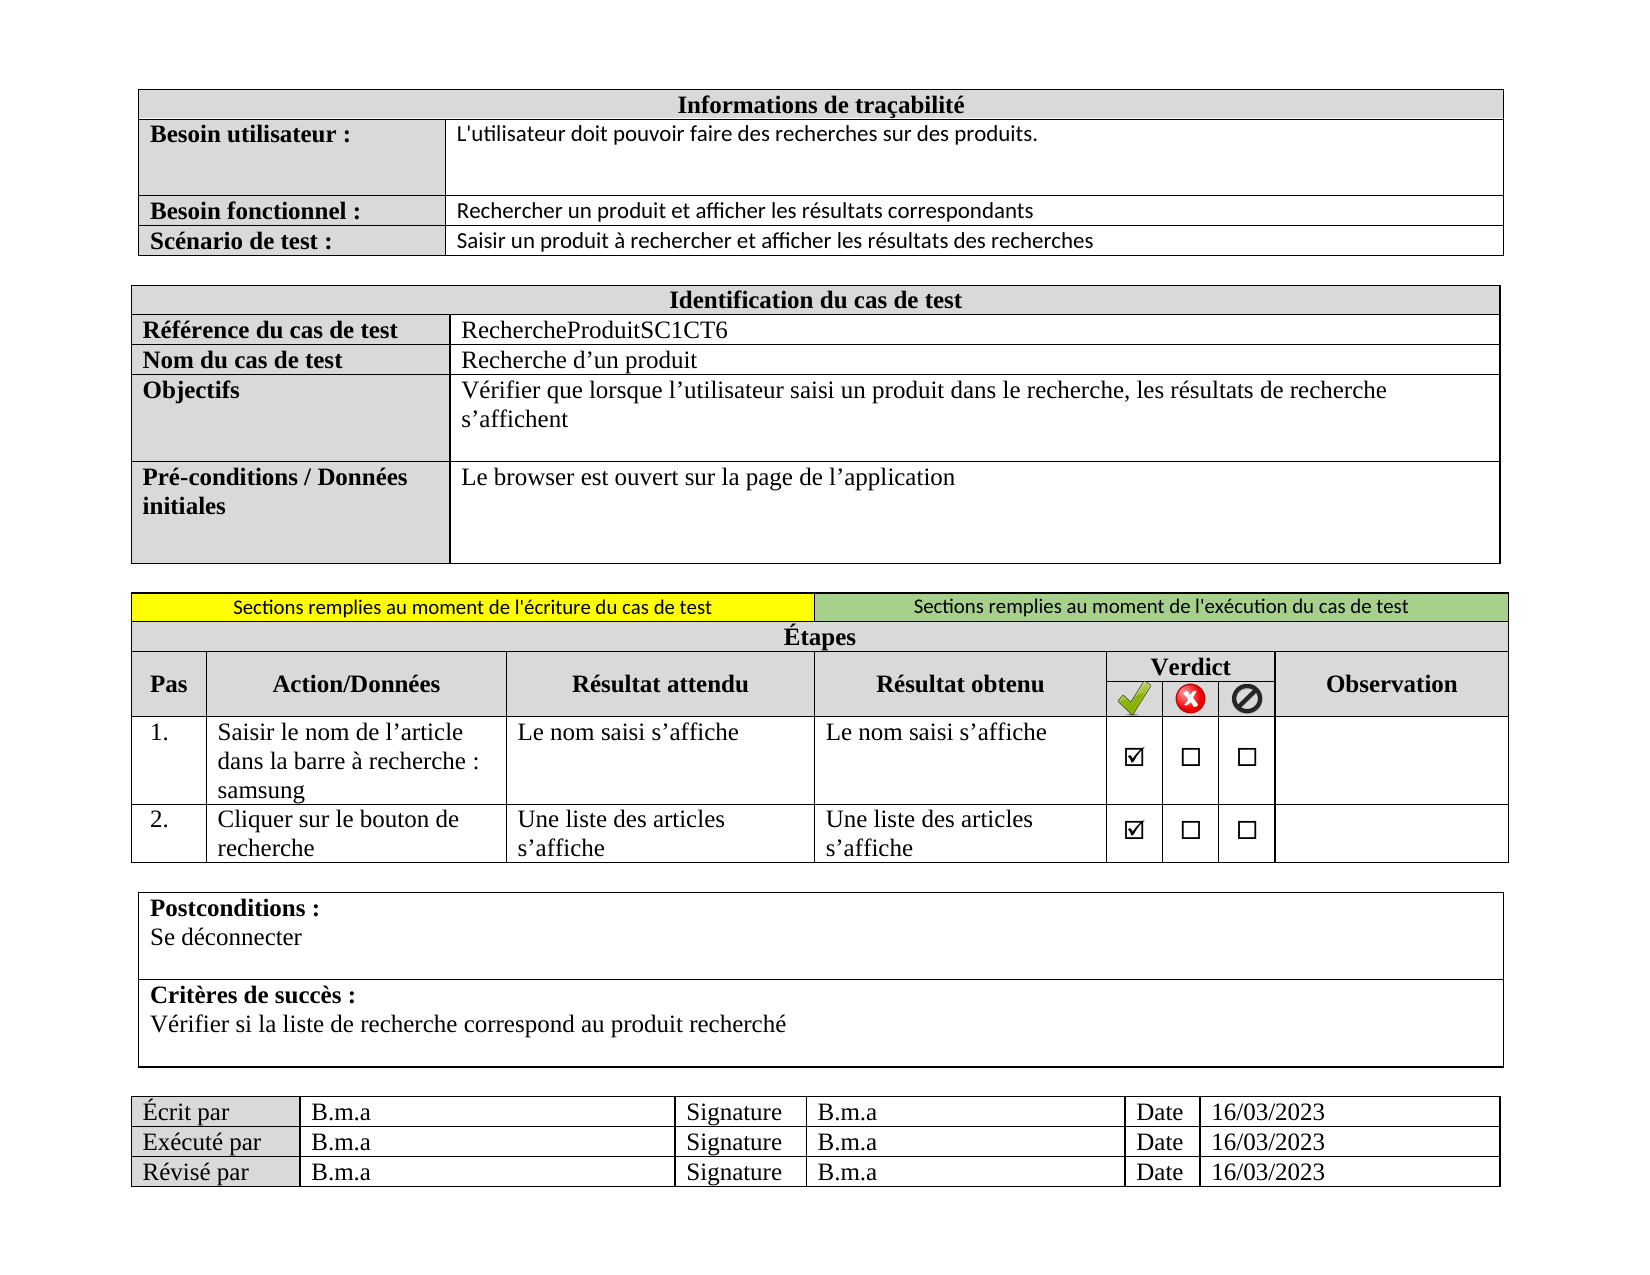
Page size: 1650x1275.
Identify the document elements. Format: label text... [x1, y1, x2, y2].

table_cell Critères de succès : Vérifier si la liste de recherche correspond au produit recherché [139, 980, 1503, 1066]
table_cell RechercheProduitSC1CT6 [451, 315, 1499, 344]
table_cell Étapes [132, 622, 1508, 651]
table_cell Révisé par [132, 1157, 299, 1186]
table_cell Pas [132, 652, 206, 716]
picture [1118, 681, 1151, 716]
table_cell Le browser est ouvert sur la page de l’application [451, 462, 1499, 563]
table_header B.m.a [807, 1097, 1124, 1126]
table_cell B.m.a [301, 1127, 674, 1156]
table_cell Signature [676, 1127, 806, 1156]
table_cell Date [1126, 1127, 1199, 1156]
table_cell Rechercher un produit et afficher les résultats correspondants [446, 196, 1503, 225]
table_cell [1107, 717, 1162, 803]
table_cell [1276, 717, 1508, 803]
table_cell [1163, 682, 1218, 716]
table_cell [1219, 682, 1274, 716]
table_cell Date [1126, 1157, 1199, 1186]
table_cell Saisir le nom de l’article dans la barre à recherche : samsung [207, 717, 506, 803]
table_cell [1107, 682, 1118, 716]
table_cell Le nom saisi s’affiche [507, 717, 814, 803]
table_cell Signature [676, 1157, 806, 1186]
table_cell Pré-conditions / Données initiales [132, 462, 449, 563]
table_header Postconditions : Se déconnecter [139, 893, 1503, 979]
table_cell Nom du cas de test [132, 345, 449, 374]
table_header Écrit par [132, 1097, 299, 1126]
table_header B.m.a [301, 1097, 674, 1126]
table_cell L'utilisateur doit pouvoir faire des recherches sur des produits. [446, 120, 1503, 195]
table_cell 16/03/2023 [1201, 1157, 1499, 1186]
table_header Signature [676, 1097, 806, 1126]
table_cell [1276, 805, 1508, 862]
table_cell Recherche d’un produit [451, 345, 1499, 374]
table_header Sections remplies au moment de l'écriture du cas de test [132, 594, 814, 621]
table_cell Vérifier que lorsque l’utilisateur saisi un produit dans le recherche, les résultats de recherche s’affichent [451, 375, 1499, 461]
table_cell Besoin fonctionnel : [139, 196, 445, 225]
table_cell [1163, 805, 1218, 862]
table_cell Une liste des articles s’affiche [507, 805, 814, 862]
table_cell Une liste des articles s’affiche [815, 805, 1106, 862]
table_cell [1163, 717, 1218, 803]
table_cell [1219, 717, 1274, 803]
table_cell Observation [1276, 652, 1508, 716]
table_header Informations de traçabilité [139, 90, 1503, 118]
table_cell [1151, 682, 1162, 716]
table_cell [132, 805, 206, 862]
table_cell 16/03/2023 [1201, 1127, 1499, 1156]
table_cell Exécuté par [132, 1127, 299, 1156]
picture [1230, 682, 1264, 715]
table_header Identification du cas de test [132, 286, 1499, 314]
table_cell B.m.a [301, 1157, 674, 1186]
table_cell Besoin utilisateur : [139, 120, 445, 195]
table_cell Résultat attendu [507, 652, 814, 716]
table_cell [1219, 805, 1274, 862]
table_header Date [1126, 1097, 1199, 1126]
picture [1174, 682, 1207, 715]
table_cell Verdict [1107, 652, 1274, 681]
table_cell Saisir un produit à rechercher et afficher les résultats des recherches [446, 226, 1503, 255]
table_cell Action/Données [207, 652, 506, 716]
table_cell Objectifs [132, 375, 449, 461]
table_cell Scénario de test : [139, 226, 445, 255]
table_cell Cliquer sur le bouton de recherche [207, 805, 506, 862]
table_header 16/03/2023 [1201, 1097, 1499, 1126]
table_cell Résultat obtenu [815, 652, 1106, 716]
table_cell Le nom saisi s’affiche [815, 717, 1106, 803]
table_header Sections remplies au moment de l'exécution du cas de test [815, 594, 1508, 621]
table_cell [1107, 805, 1162, 862]
table_cell B.m.a [807, 1127, 1124, 1156]
table_cell [132, 717, 206, 803]
table_cell B.m.a [807, 1157, 1124, 1186]
table_cell Référence du cas de test [132, 315, 449, 344]
